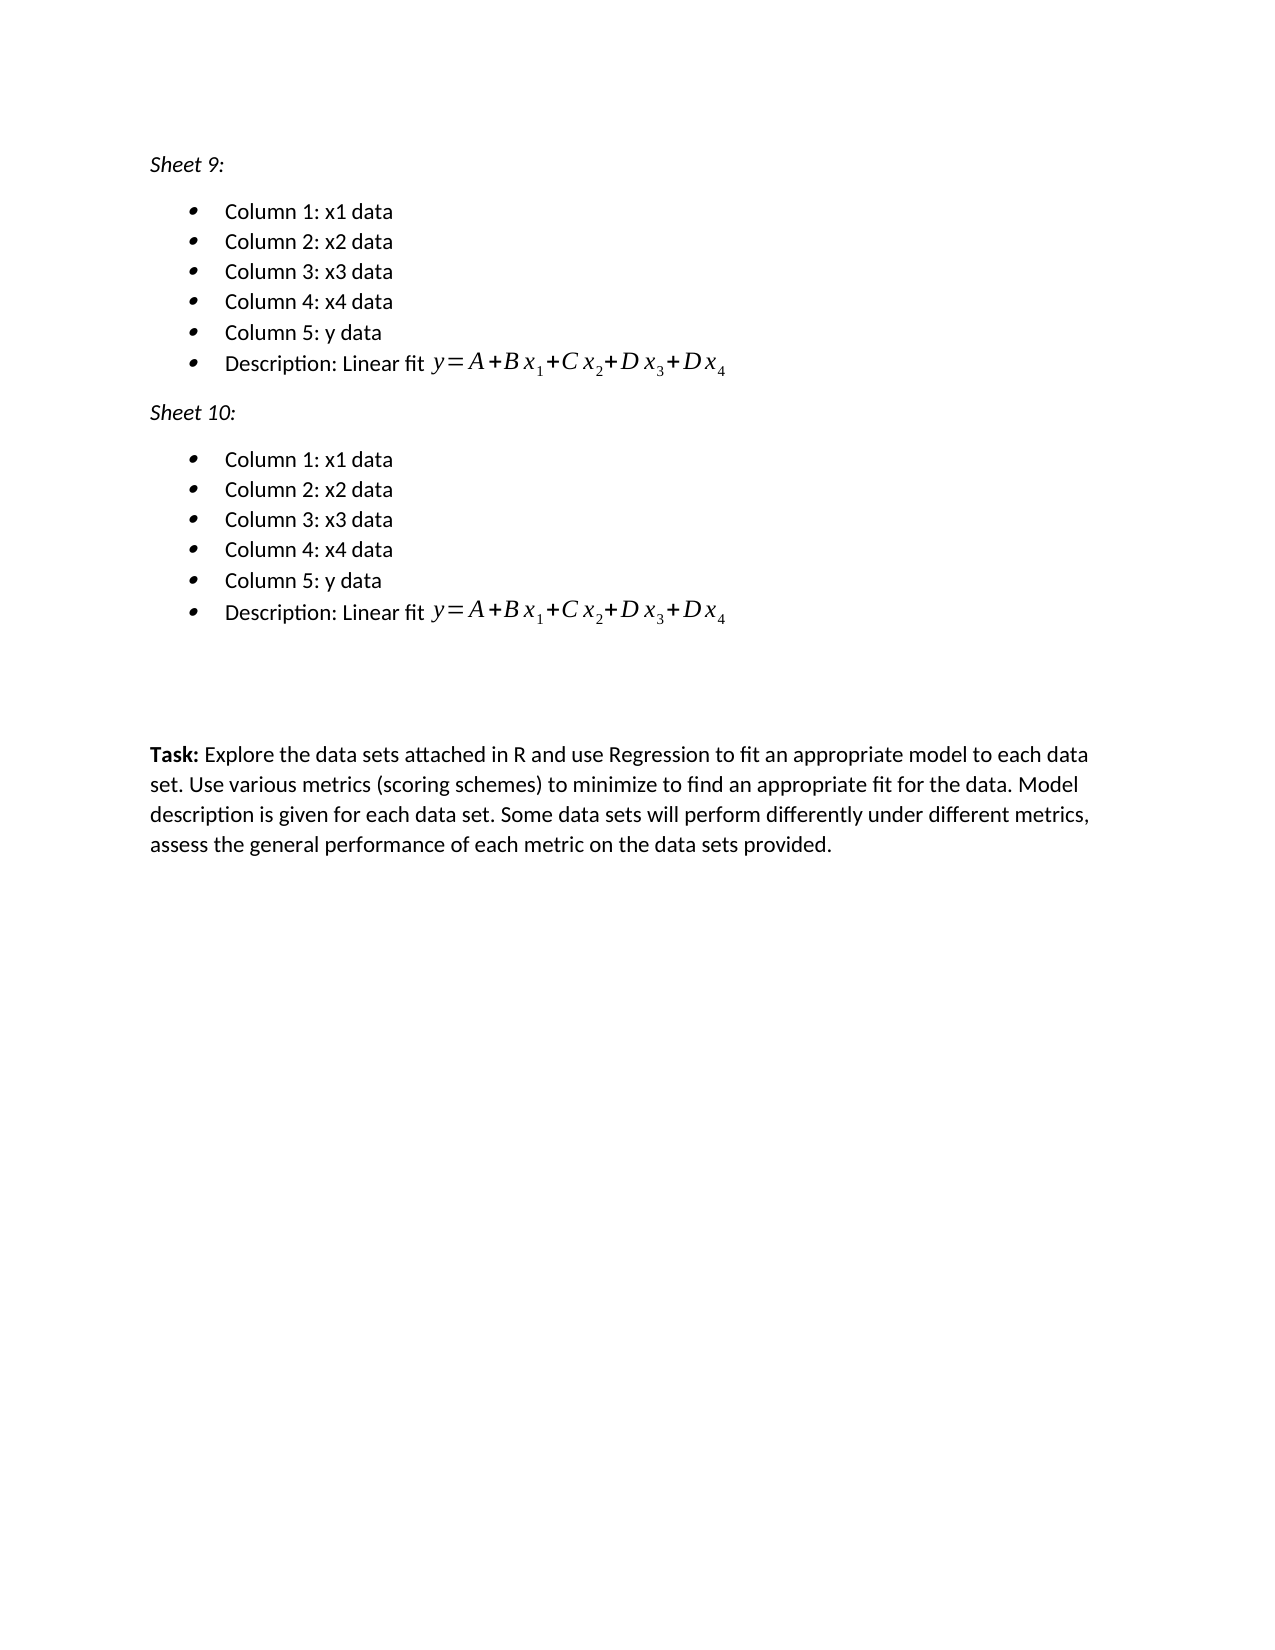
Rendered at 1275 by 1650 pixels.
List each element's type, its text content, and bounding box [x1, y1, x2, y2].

list Column 2: x2 data [187, 227, 1125, 255]
list Column 5: y data [187, 566, 1125, 594]
text Task: Explore the data sets attached in R and use Regression to fit an appropriate model to each data set. Use various metrics (scoring schemes) to minimize to find an appropriate fit for the data. Model description is given for each data set. Some data sets will perform differently under different metrics, assess the general performance of each metric on the data sets provided. [150, 740, 1125, 859]
list Column 1: x1 data [187, 197, 1125, 225]
list Column 2: x2 data [187, 475, 1125, 503]
list Description: Linear fit [187, 596, 1125, 627]
list Column 4: x4 data [187, 536, 1125, 564]
list Column 1: x1 data [187, 445, 1125, 473]
list Column 3: x3 data [187, 257, 1125, 285]
list Column 4: x4 data [187, 287, 1125, 316]
list Column 5: y data [187, 318, 1125, 346]
list Description: Linear fit [187, 348, 1125, 379]
text Sheet 10: [150, 398, 1125, 426]
text Sheet 9: [150, 150, 1125, 178]
list Column 3: x3 data [187, 505, 1125, 533]
